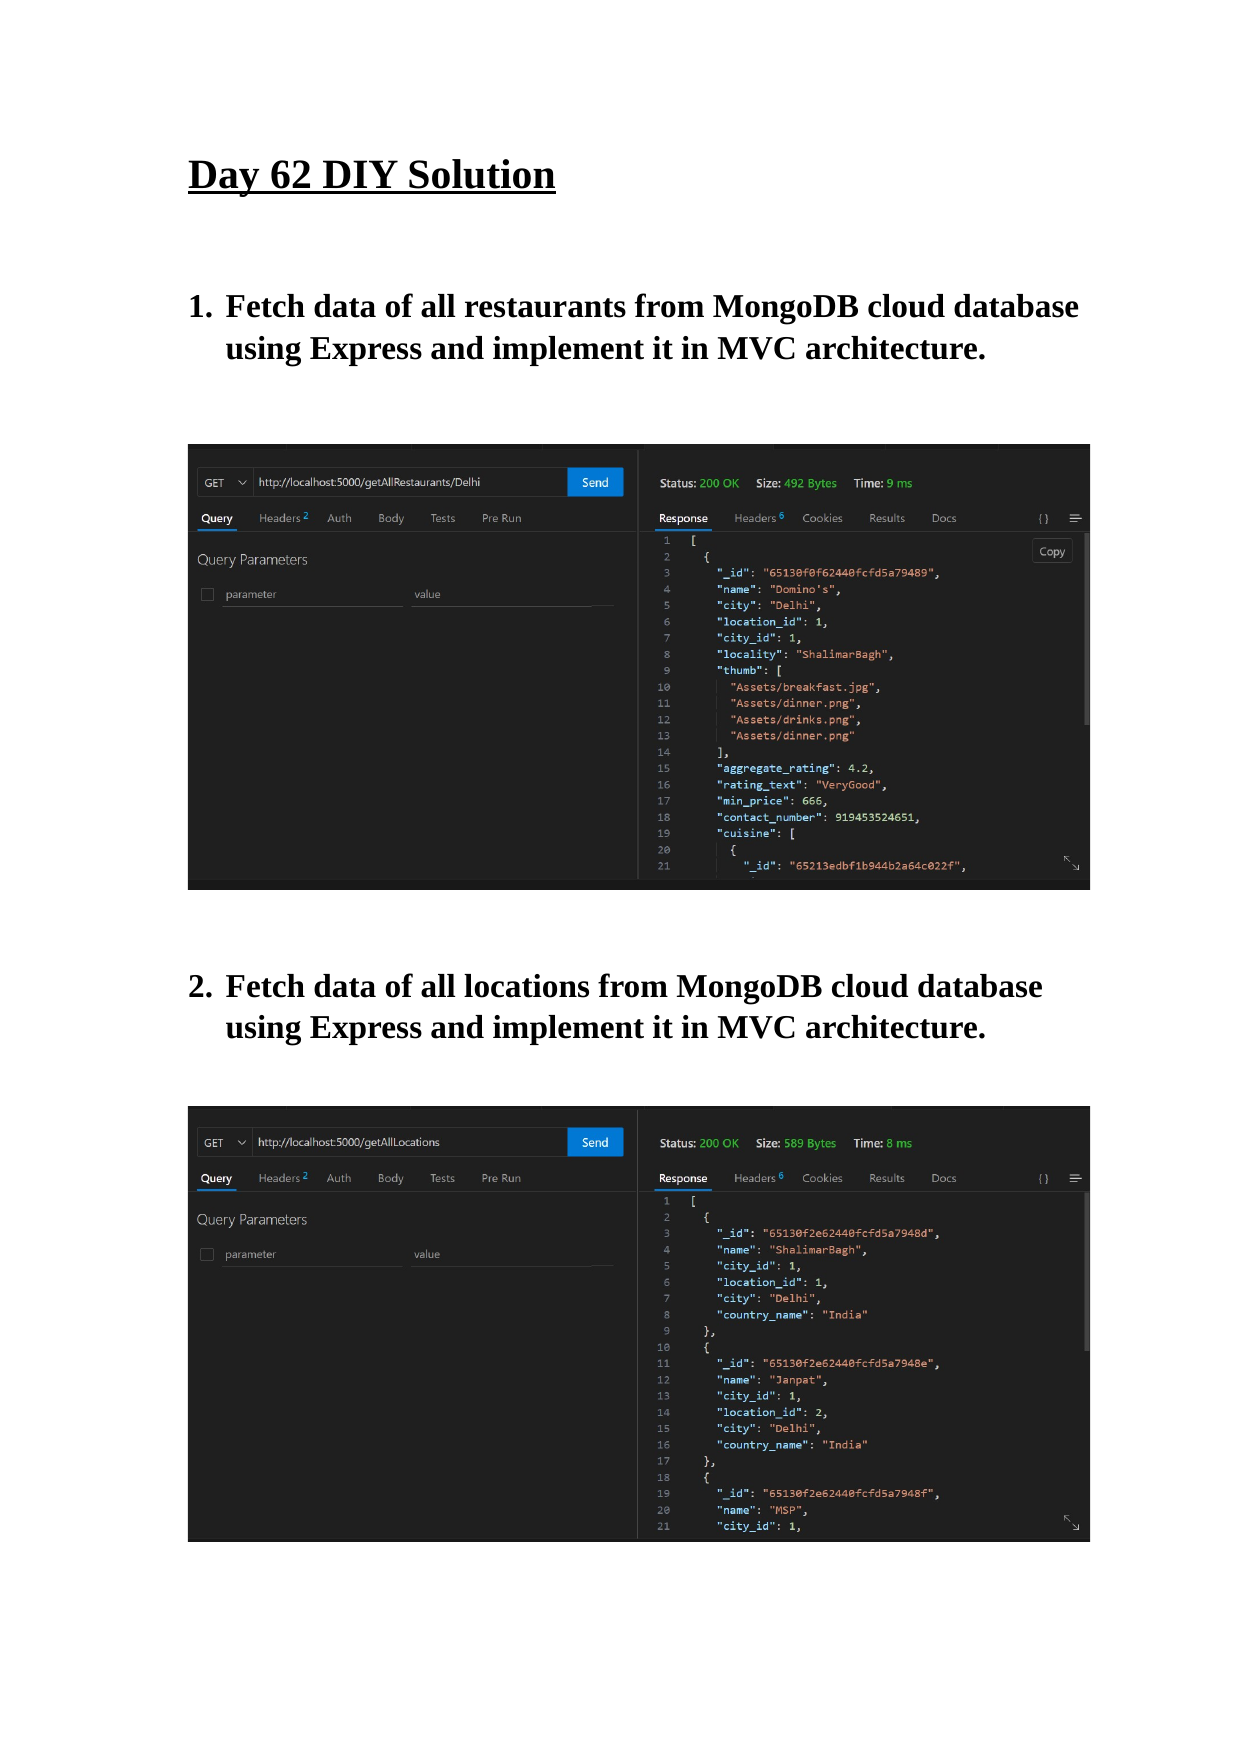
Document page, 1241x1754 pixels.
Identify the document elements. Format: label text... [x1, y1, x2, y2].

list Fetch data of all restaurants from MongoDB cloud database using Express and implement it in MVC architecture. [188, 287, 1090, 366]
picture [187, 1106, 1091, 1542]
text Day 62 DIY Solution [188, 150, 1090, 198]
picture [187, 444, 1091, 890]
list Fetch data of all locations from MongoDB cloud database using Express and implement it in MVC architecture. [188, 966, 1090, 1046]
